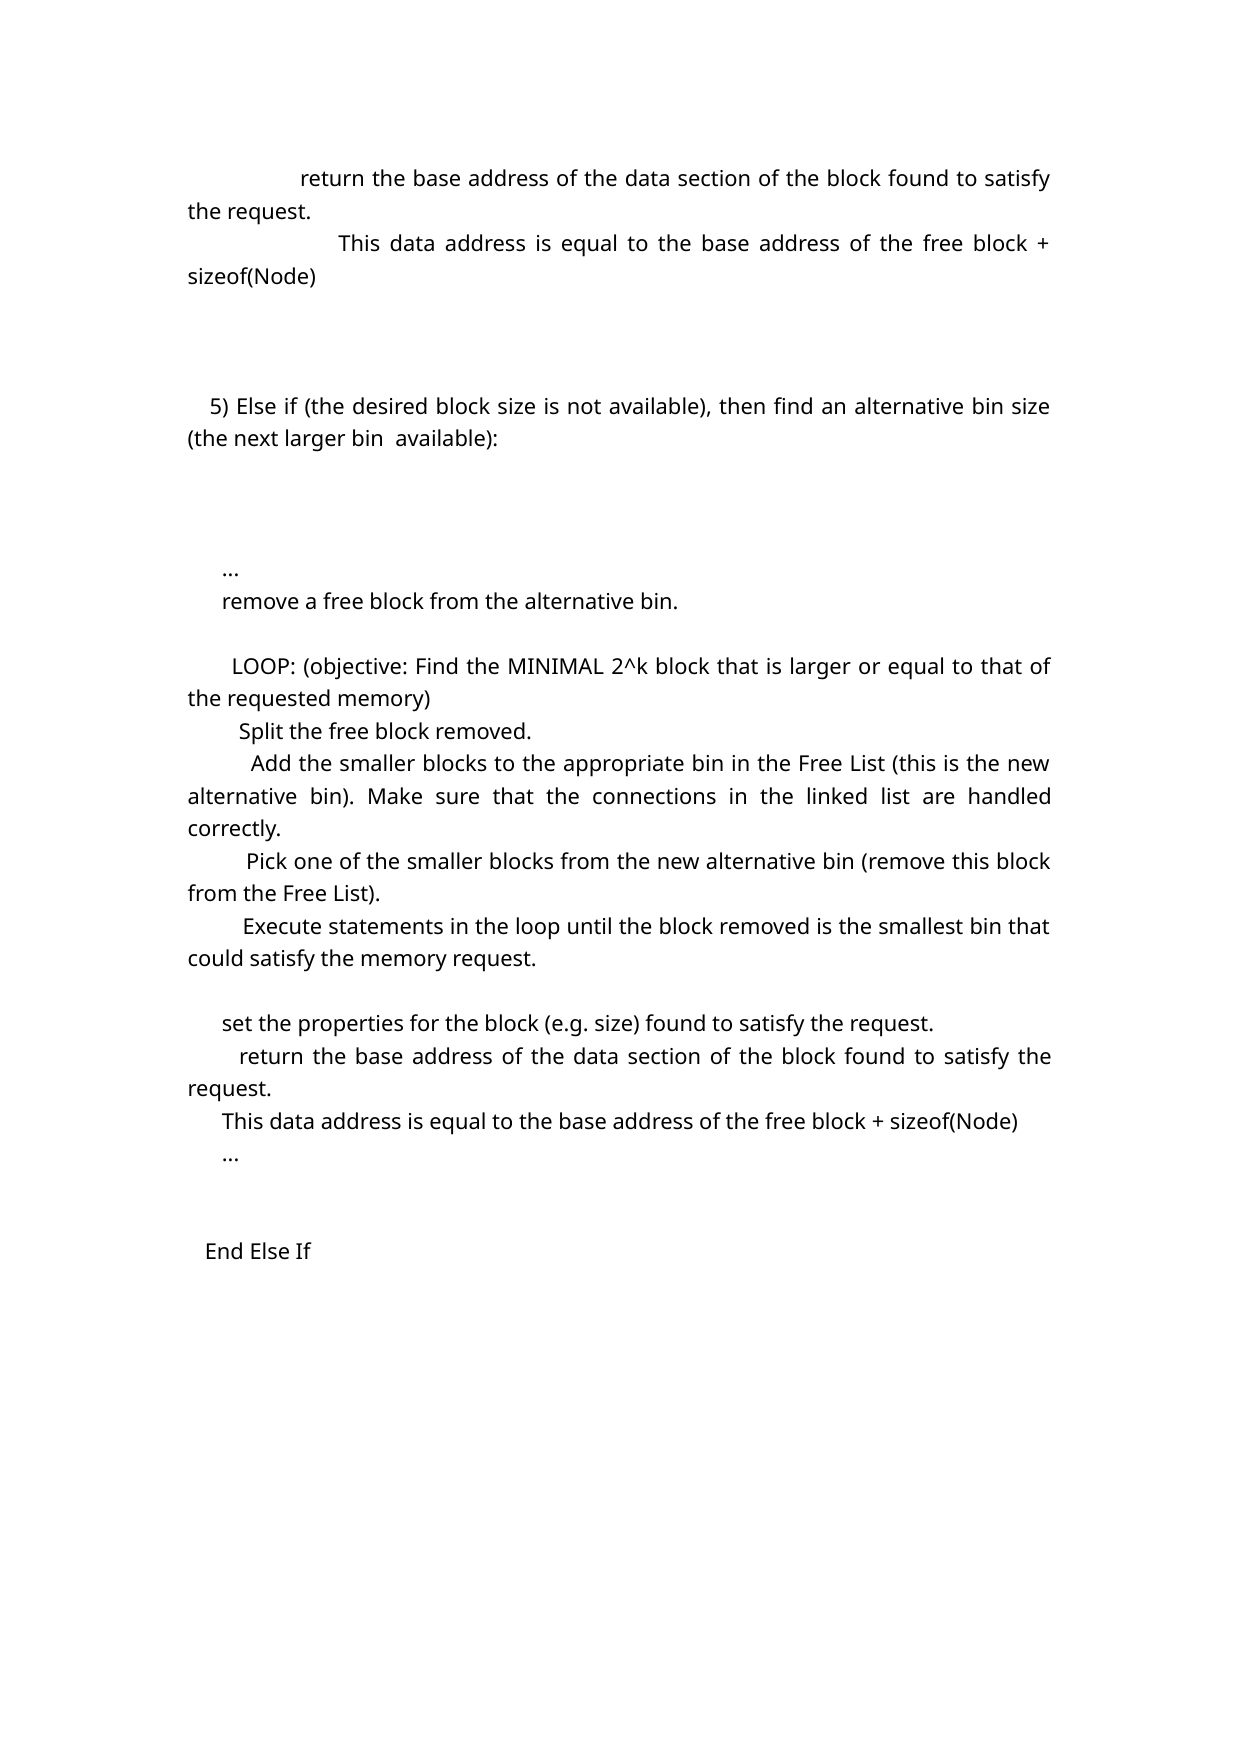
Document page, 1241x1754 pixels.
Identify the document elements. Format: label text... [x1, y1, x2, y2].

text ... [187, 1137, 1053, 1169]
text Pick one of the smaller blocks from the new alternative bin (remove this block from the Free List). [187, 844, 1053, 909]
text return the base address of the data section of the block found to satisfy the request. [187, 1039, 1053, 1104]
text LOOP: (objective: Find the MINIMAL 2^k block that is larger or equal to that of the requested memory) [187, 649, 1053, 714]
text End Else If [187, 1234, 1053, 1267]
text ... [187, 552, 1053, 584]
text This data address is equal to the base address of the free block + sizeof(Node) [187, 1104, 1053, 1137]
text Add the smaller blocks to the appropriate bin in the Free List (this is the new alternative bin). Make sure that the connections in the linked list are handled correctly. [187, 747, 1053, 844]
text This data address is equal to the base address of the free block + sizeof(Node) [187, 227, 1053, 292]
text Execute statements in the loop until the block removed is the smallest bin that could satisfy the memory request. [187, 909, 1053, 974]
text 5) Else if (the desired block size is not available), then find an alternative bin size (the next larger bin available): [187, 389, 1053, 454]
text return the base address of the data section of the block found to satisfy the request. [187, 162, 1053, 227]
text remove a free block from the alternative bin. [187, 584, 1053, 617]
text Split the free block removed. [187, 714, 1053, 747]
text set the properties for the block (e.g. size) found to satisfy the request. [187, 1007, 1053, 1039]
